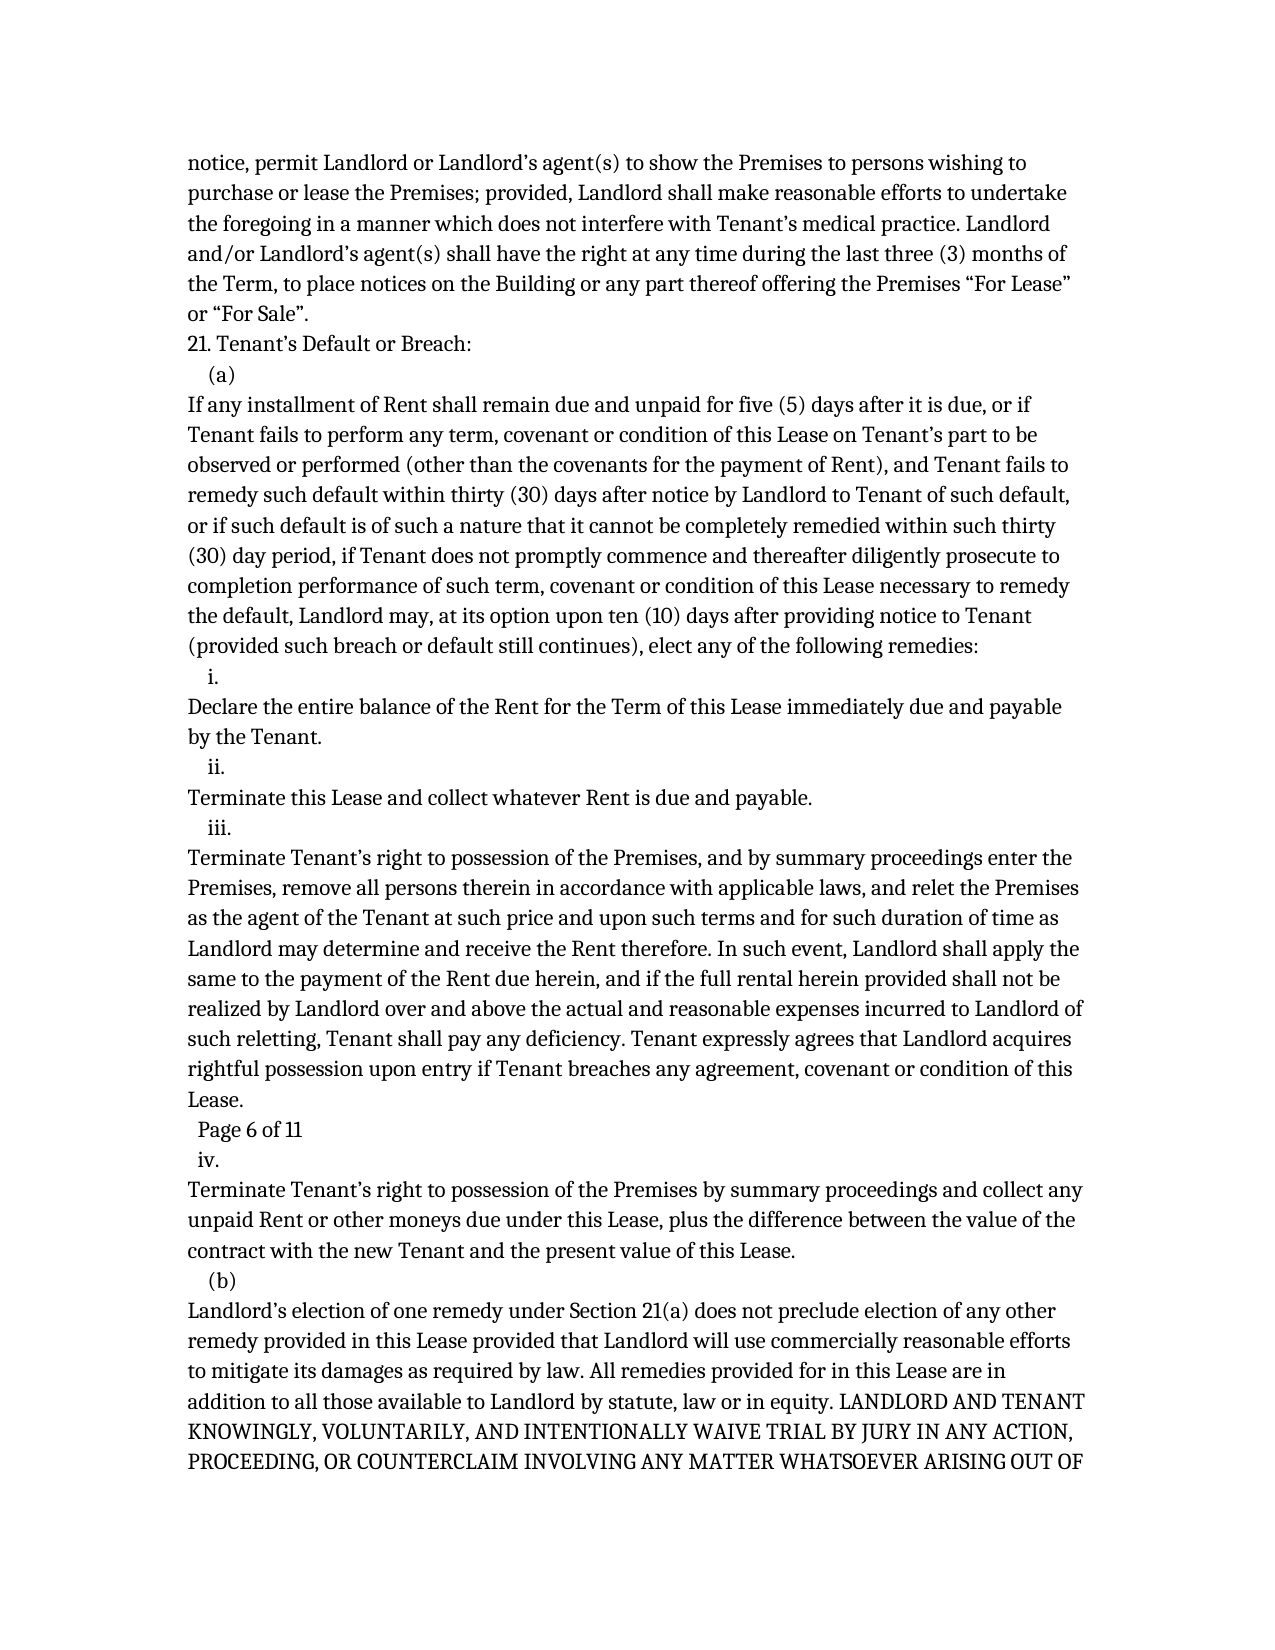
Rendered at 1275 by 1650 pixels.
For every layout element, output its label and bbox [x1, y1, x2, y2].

text [187, 150, 1087, 1475]
